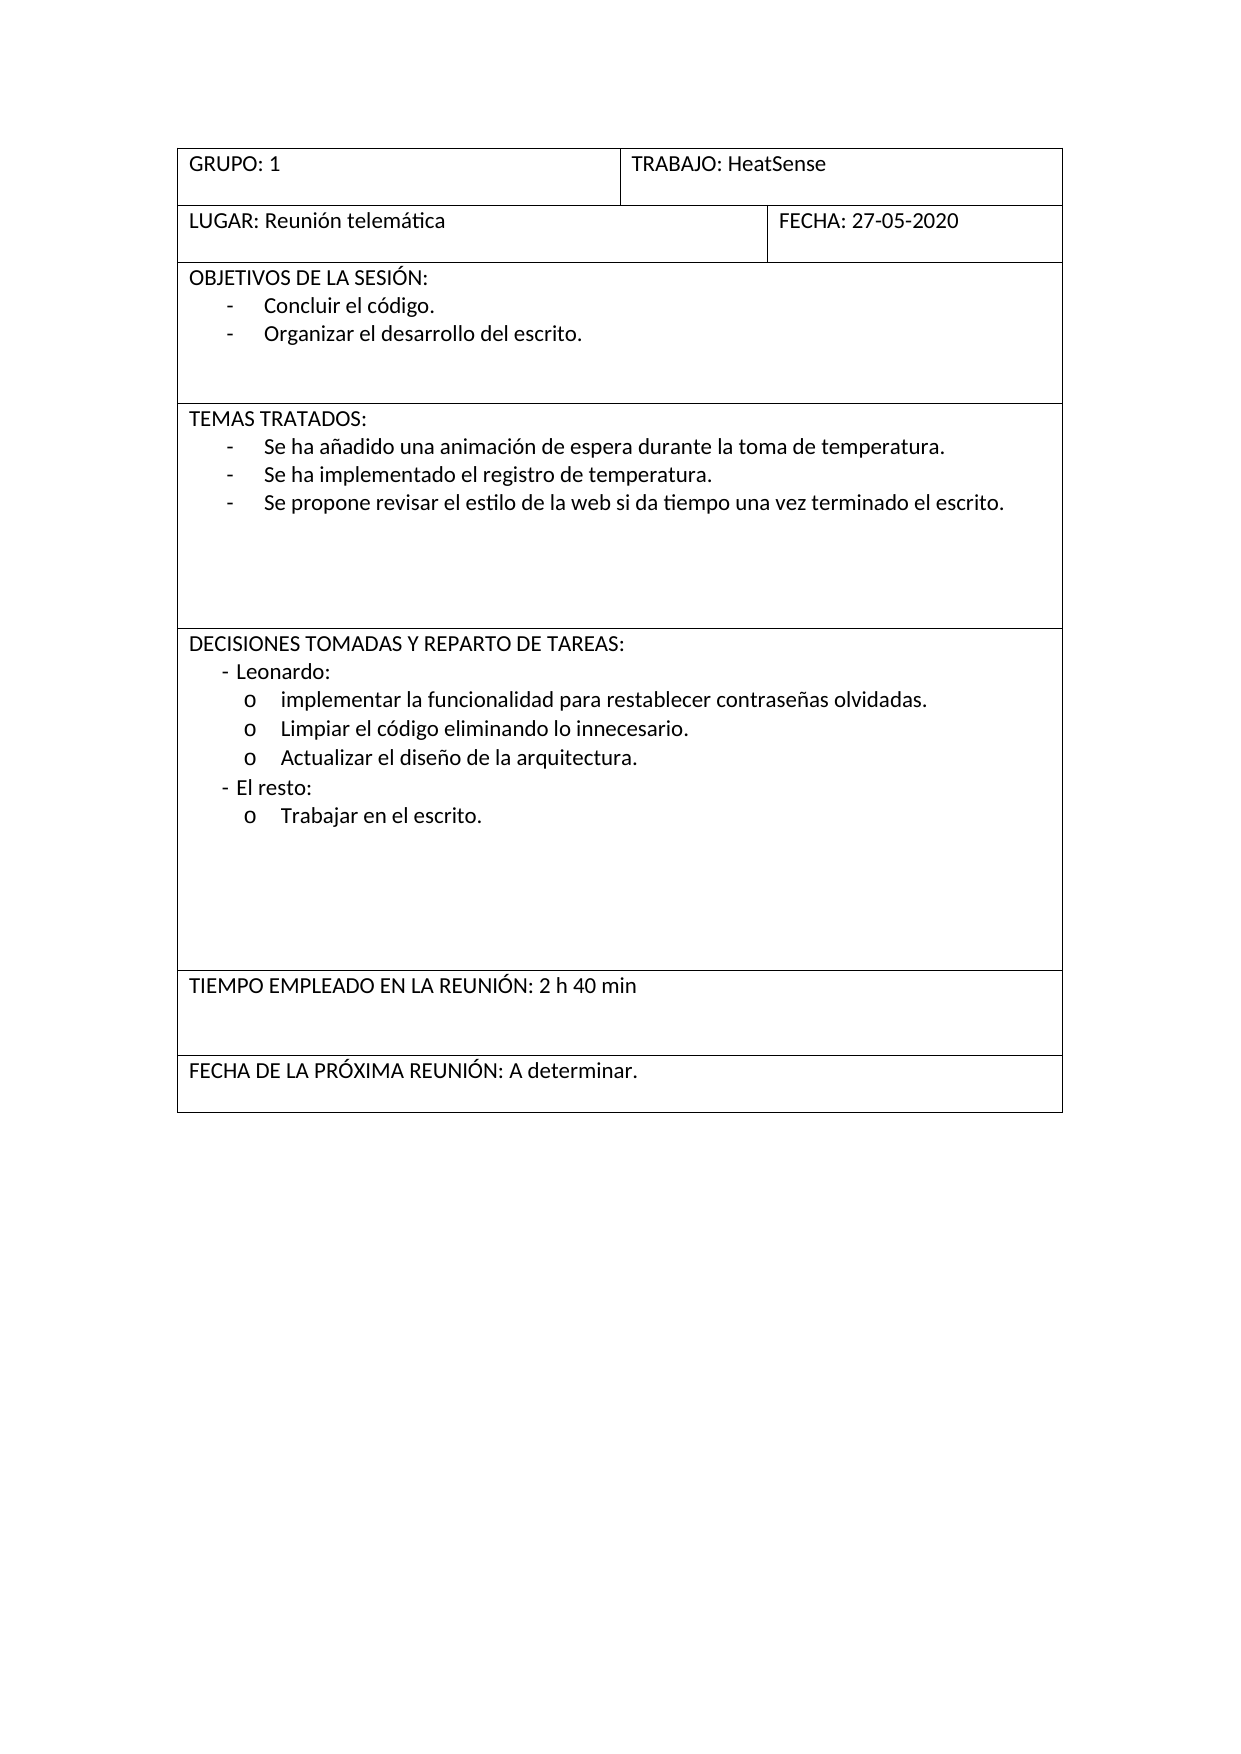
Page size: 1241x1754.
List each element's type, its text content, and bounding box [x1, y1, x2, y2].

table_cell TIEMPO EMPLEADO EN LA REUNIÓN: 2 h 40 min [178, 971, 1062, 1055]
table_cell OBJETIVOS DE LA SESIÓN: Concluir el código. Organizar el desarrollo del escrito. [178, 263, 1062, 403]
table_cell FECHA DE LA PRÓXIMA REUNIÓN: A determinar. [178, 1056, 1062, 1112]
table_header GRUPO: 1 [178, 149, 620, 205]
table_header TRABAJO: HeatSense [621, 149, 1062, 205]
table_cell TEMAS TRATADOS: Se ha añadido una animación de espera durante la toma de temperatura. Se ha implementado el registro de temperatura. Se propone revisar el estilo de la web si da tiempo una vez terminado el escrito. [178, 404, 1062, 628]
table_cell FECHA: 27-05-2020 [768, 206, 1062, 262]
table_cell LUGAR: Reunión telemática [178, 206, 767, 262]
table_cell DECISIONES TOMADAS Y REPARTO DE TAREAS: Leonardo: implementar la funcionalidad para restablecer contraseñas olvidadas. Limpiar el código eliminando lo innecesario. Actualizar el diseño de la arquitectura. El resto: Trabajar en el escrito. [178, 629, 1062, 970]
